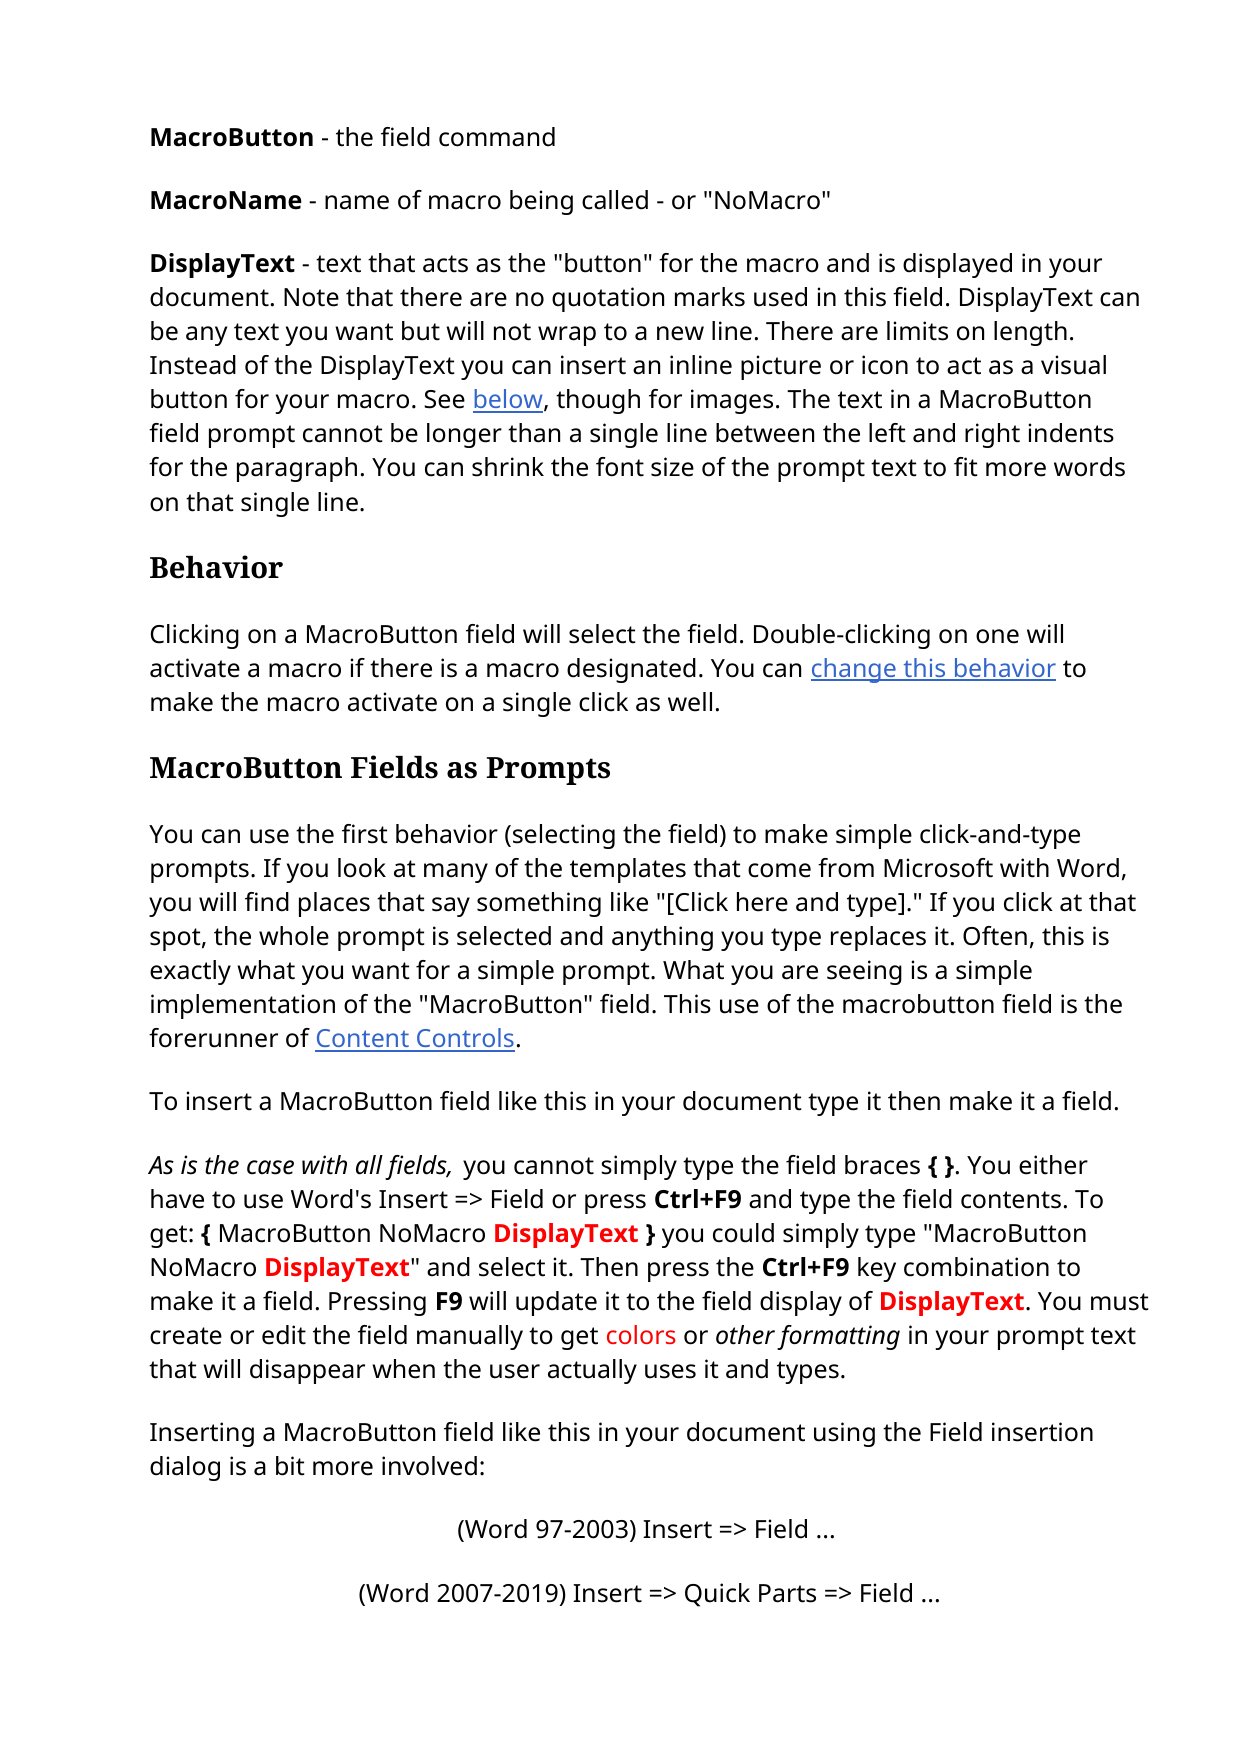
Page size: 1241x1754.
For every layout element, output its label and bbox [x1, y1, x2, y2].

table_header [148, 89, 1152, 1640]
